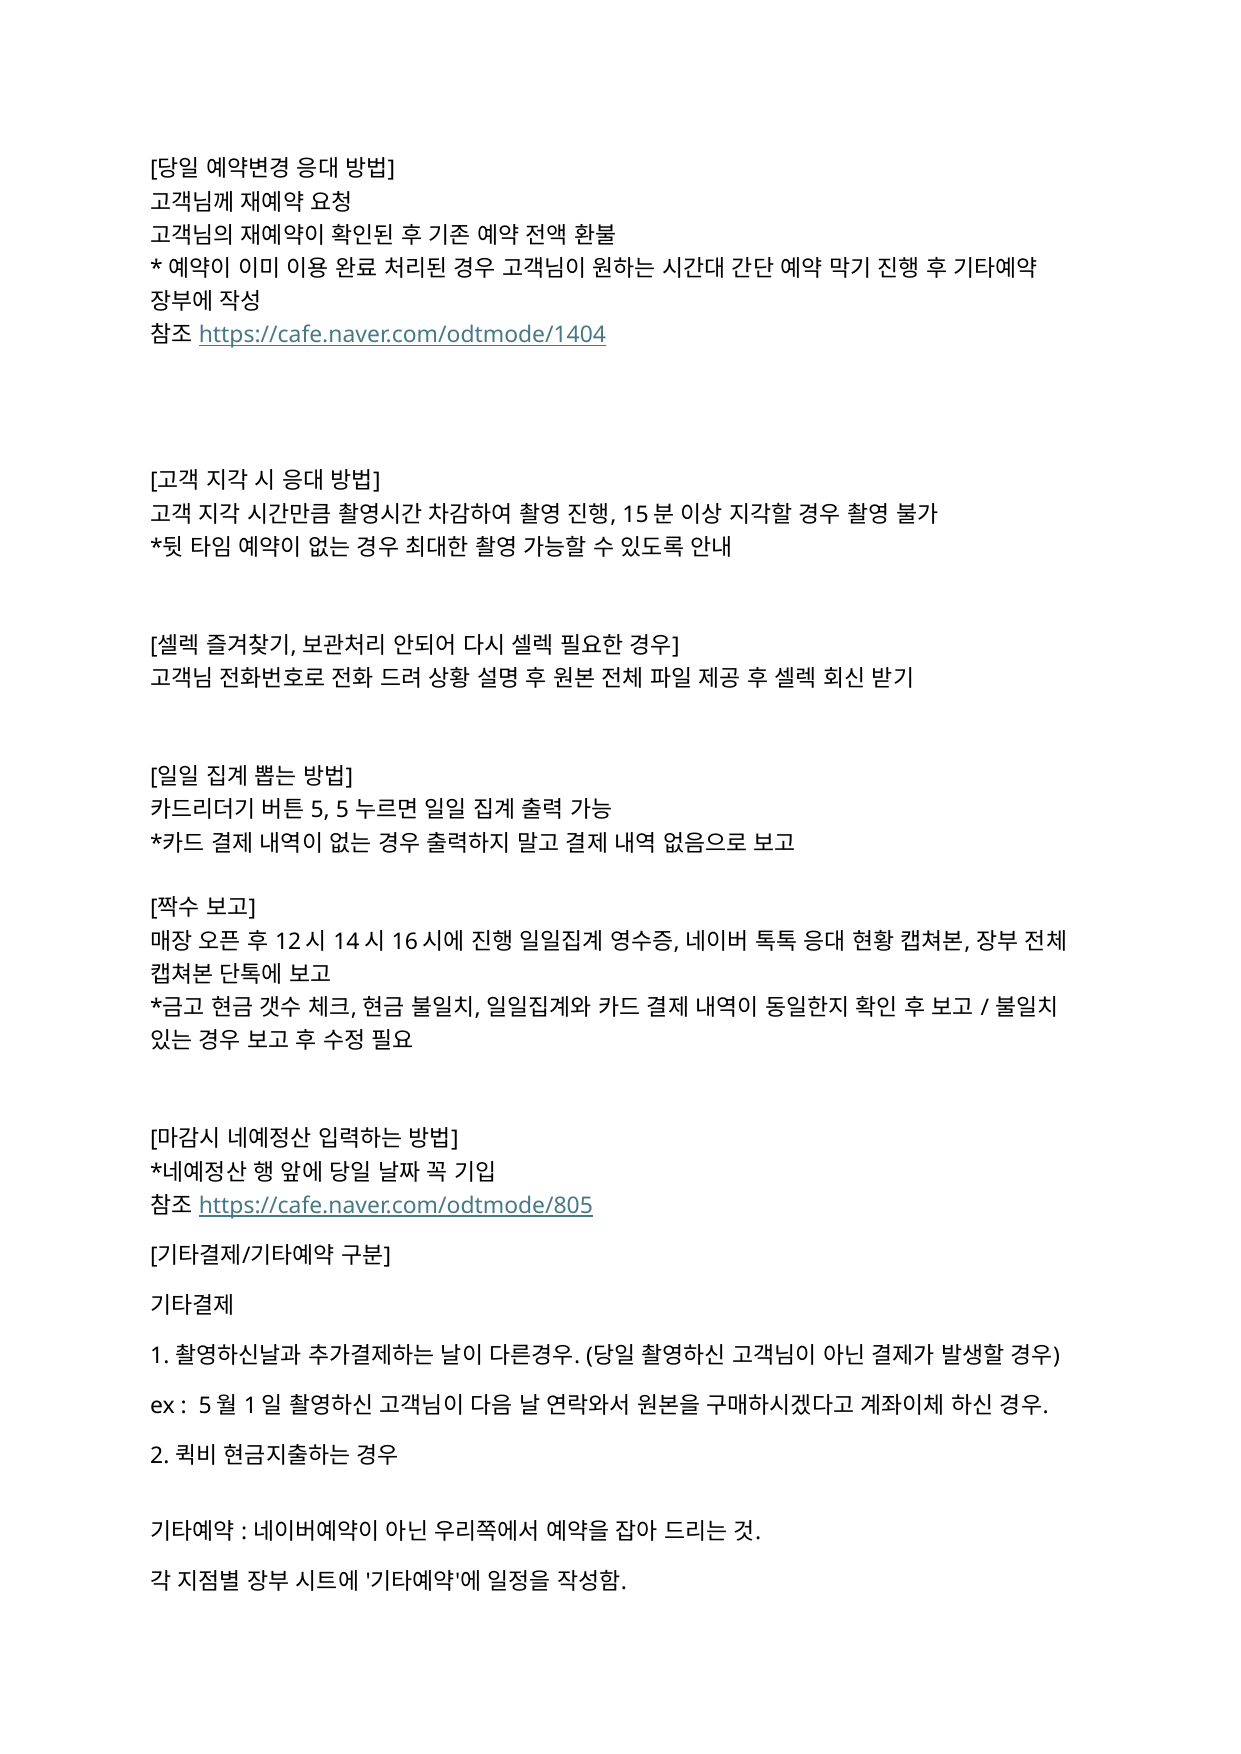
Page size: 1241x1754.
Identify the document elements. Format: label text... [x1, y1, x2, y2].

text [마감시 네예정산 입력하는 방법] *네예정산 행 앞에 당일 날짜 꼭 기입 참조 https://cafe.naver.com/odtmode/805 [150, 1120, 1090, 1220]
text 1. 촬영하신날과 추가결제하는 날이 다른경우. (당일 촬영하신 고객님이 아닌 결제가 발생할 경우) [150, 1337, 1090, 1370]
text [기타결제/기타예약 구분] [150, 1237, 1090, 1270]
text 2. 퀵비 현금지출하는 경우 [150, 1437, 1090, 1470]
text ​ 기타예약 : 네이버예약이 아닌 우리쪽에서 예약을 잡아 드리는 것. [150, 1487, 1090, 1546]
text 기타결제 [150, 1287, 1090, 1320]
text [당일 예약변경 응대 방법] 고객님께 재예약 요청 고객님의 재예약이 확인된 후 기존 예약 전액 환불 * 예약이 이미 이용 완료 처리된 경우 고객님이 원하는 시간대 간단 예약 막기 진행 후 기타예약 장부에 작성 참조 https://cafe.naver.com/odtmode/1404 [150, 150, 1090, 350]
text [일일 집계 뽑는 방법] 카드리더기 버튼 5, 5 누르면 일일 집계 출력 가능 *카드 결제 내역이 없는 경우 출력하지 말고 결제 내역 없음으로 보고 [짝수 보고] 매장 오픈 후 12시 14시 16시에 진행 일일집계 영수증, 네이버 톡톡 응대 현황 캡쳐본, 장부 전체 캡쳐본 단톡에 보고 *금고 현금 갯수 체크, 현금 불일치, 일일집계와 카드 결제 내역이 동일한지 확인 후 보고 / 불일치 있는 경우 보고 후 수정 필요 [150, 758, 1090, 1056]
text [150, 1563, 1090, 1596]
text [고객 지각 시 응대 방법] 고객 지각 시간만큼 촬영시간 차감하여 촬영 진행, 15분 이상 지각할 경우 촬영 불가 *뒷 타임 예약이 없는 경우 최대한 촬영 가능할 수 있도록 안내 [150, 462, 1090, 562]
text ex : 5월 1일 촬영하신 고객님이 다음 날 연락와서 원본을 구매하시겠다고 계좌이체 하신 경우. [150, 1387, 1090, 1420]
text [셀렉 즐겨찾기, 보관처리 안되어 다시 셀렉 필요한 경우] 고객님 전화번호로 전화 드려 상황 설명 후 원본 전체 파일 제공 후 셀렉 회신 받기 [150, 627, 1090, 693]
